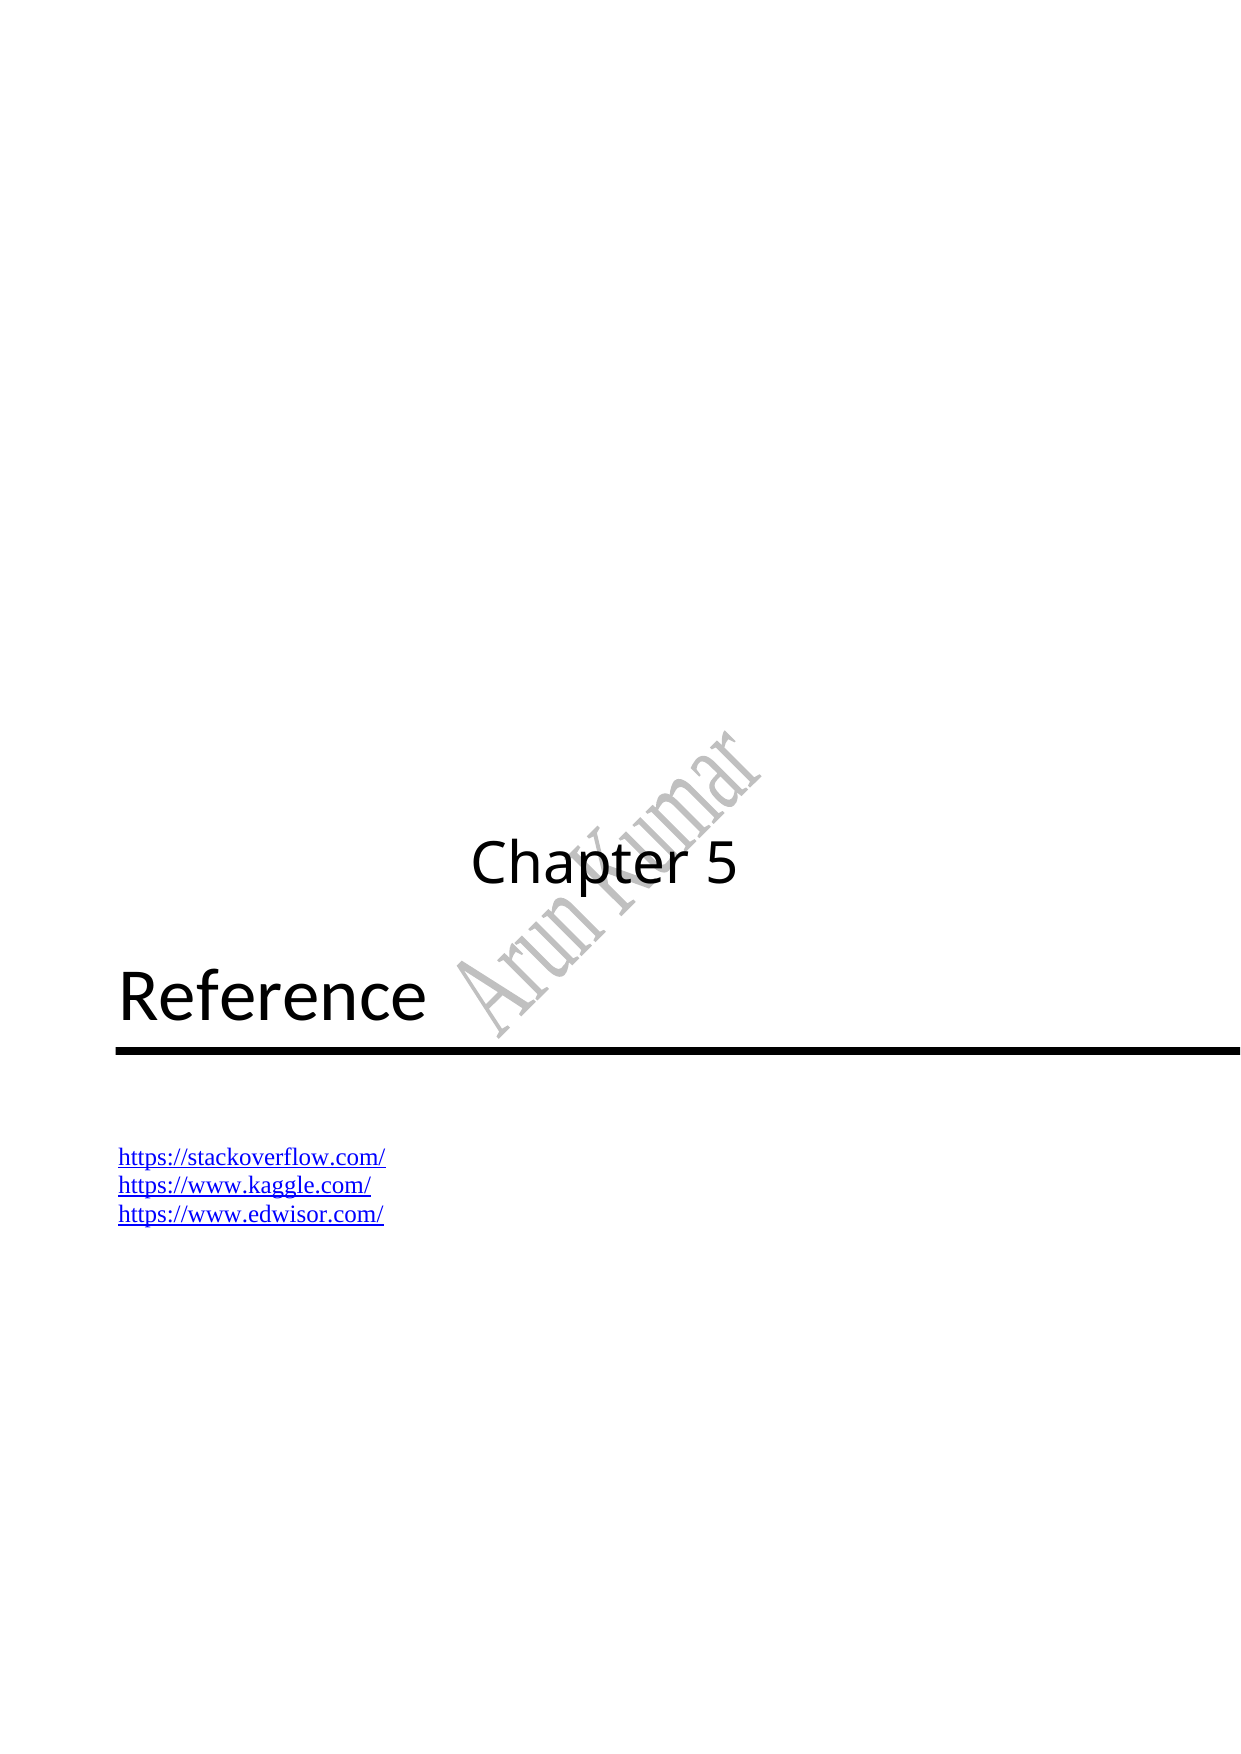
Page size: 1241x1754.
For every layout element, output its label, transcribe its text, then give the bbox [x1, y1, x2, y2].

picture [115, 1047, 1241, 1055]
list Reference [118, 948, 1090, 1039]
text https://www.edwisor.com/ [118, 1199, 1090, 1228]
text Chapter 5 [118, 821, 1090, 901]
text https://www.kaggle.com/ [118, 1170, 1090, 1199]
text https://stackoverflow.com/ [118, 1142, 1090, 1170]
